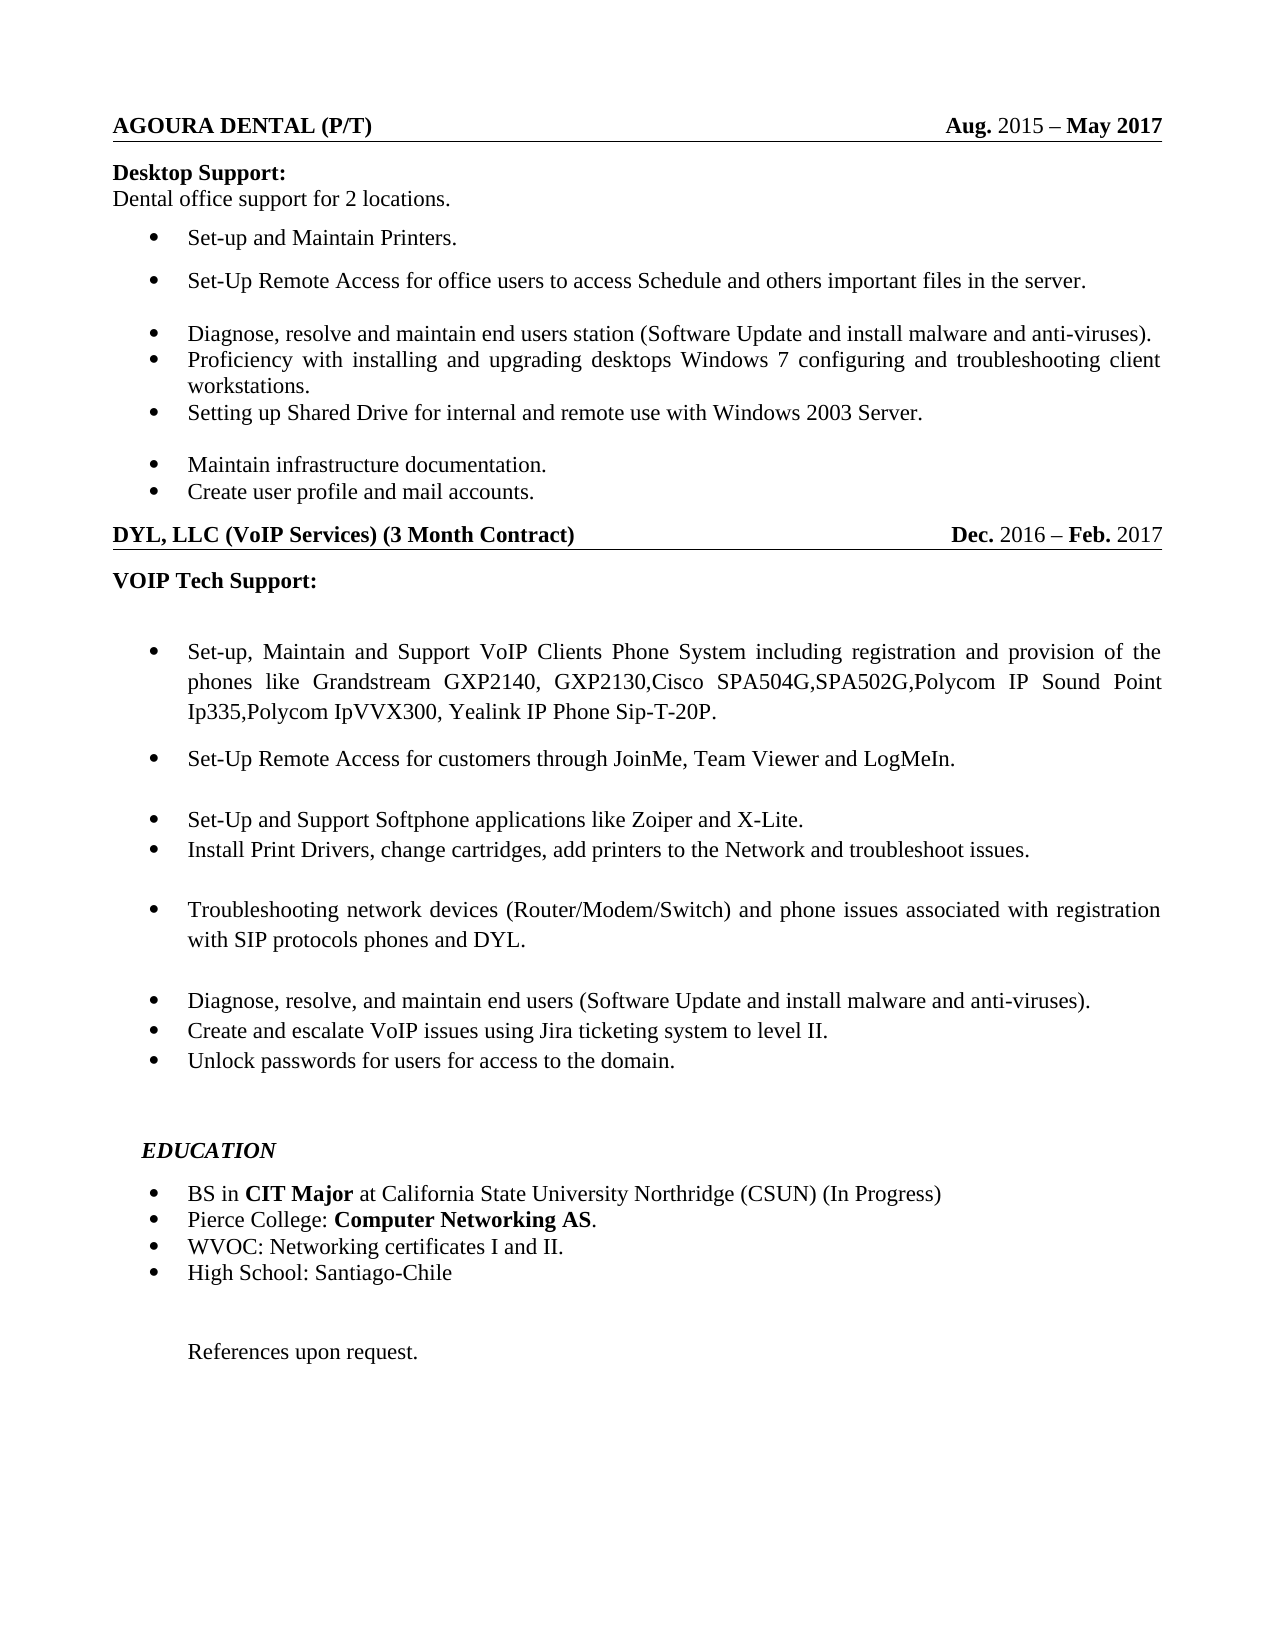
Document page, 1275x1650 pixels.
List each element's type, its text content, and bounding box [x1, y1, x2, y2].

list Pierce College: Computer Networking AS. [150, 1207, 1162, 1233]
list Unlock passwords for users for access to the domain. [150, 1047, 1162, 1074]
list Troubleshooting network devices (Router/Modem/Switch) and phone issues associated with registration with SIP protocols phones and DYL. [150, 896, 1162, 953]
list Setting up Shared Drive for internal and remote use with Windows 2003 Server. [150, 399, 1162, 425]
list Install Print Drivers, change cartridges, add printers to the Network and troubleshoot issues. [150, 836, 1162, 862]
list BS in CIT Major at California State University Northridge (CSUN) (In Progress) [150, 1180, 1162, 1207]
list Set-Up Remote Access for customers through JoinMe, Team Viewer and LogMeIn. [150, 745, 1162, 772]
text AGOURA DENTAL (P/T) Aug. 2015 – May 2017 [112, 112, 1162, 142]
list Set-Up Remote Access for office users to access Schedule and others important files in the server. [150, 267, 1162, 293]
subtitle VOIP Tech Support: [112, 567, 1162, 593]
list Diagnose, resolve, and maintain end users (Software Update and install malware and anti-viruses). [150, 987, 1162, 1013]
list Set-up and Maintain Printers. [150, 224, 1162, 250]
subtitle Desktop Support: [112, 159, 1162, 185]
list Set-up, Maintain and Support VoIP Clients Phone System including registration and provision of the phones like Grandstream GXP2140, GXP2130,Cisco SPA504G,SPA502G,Polycom IP Sound Point Ip335,Polycom IpVVX300, Yealink IP Phone Sip-T-20P. [150, 638, 1162, 725]
list High School: Santiago-Chile [150, 1259, 1162, 1286]
text Dental office support for 2 locations. [112, 185, 1162, 211]
list Create user profile and mail accounts. [150, 478, 1162, 504]
list WVOC: Networking certificates I and II. [150, 1233, 1162, 1259]
list References upon request. [187, 1338, 1162, 1365]
text DYL, LLC (VoIP Services) (3 Month Contract) Dec. 2016 – Feb. 2017 [112, 521, 1162, 550]
list Diagnose, resolve and maintain end users station (Software Update and install malware and anti-viruses). [150, 319, 1162, 346]
list Create and escalate VoIP issues using Jira ticketing system to level II. [150, 1017, 1162, 1043]
list Set-Up and Support Softphone applications like Zoiper and X-Lite. [150, 806, 1162, 832]
text EDUCATION [112, 1137, 1162, 1163]
list Proficiency with installing and upgrading desktops Windows 7 configuring and troubleshooting client workstations. [150, 346, 1162, 399]
list Maintain infrastructure documentation. [150, 451, 1162, 478]
